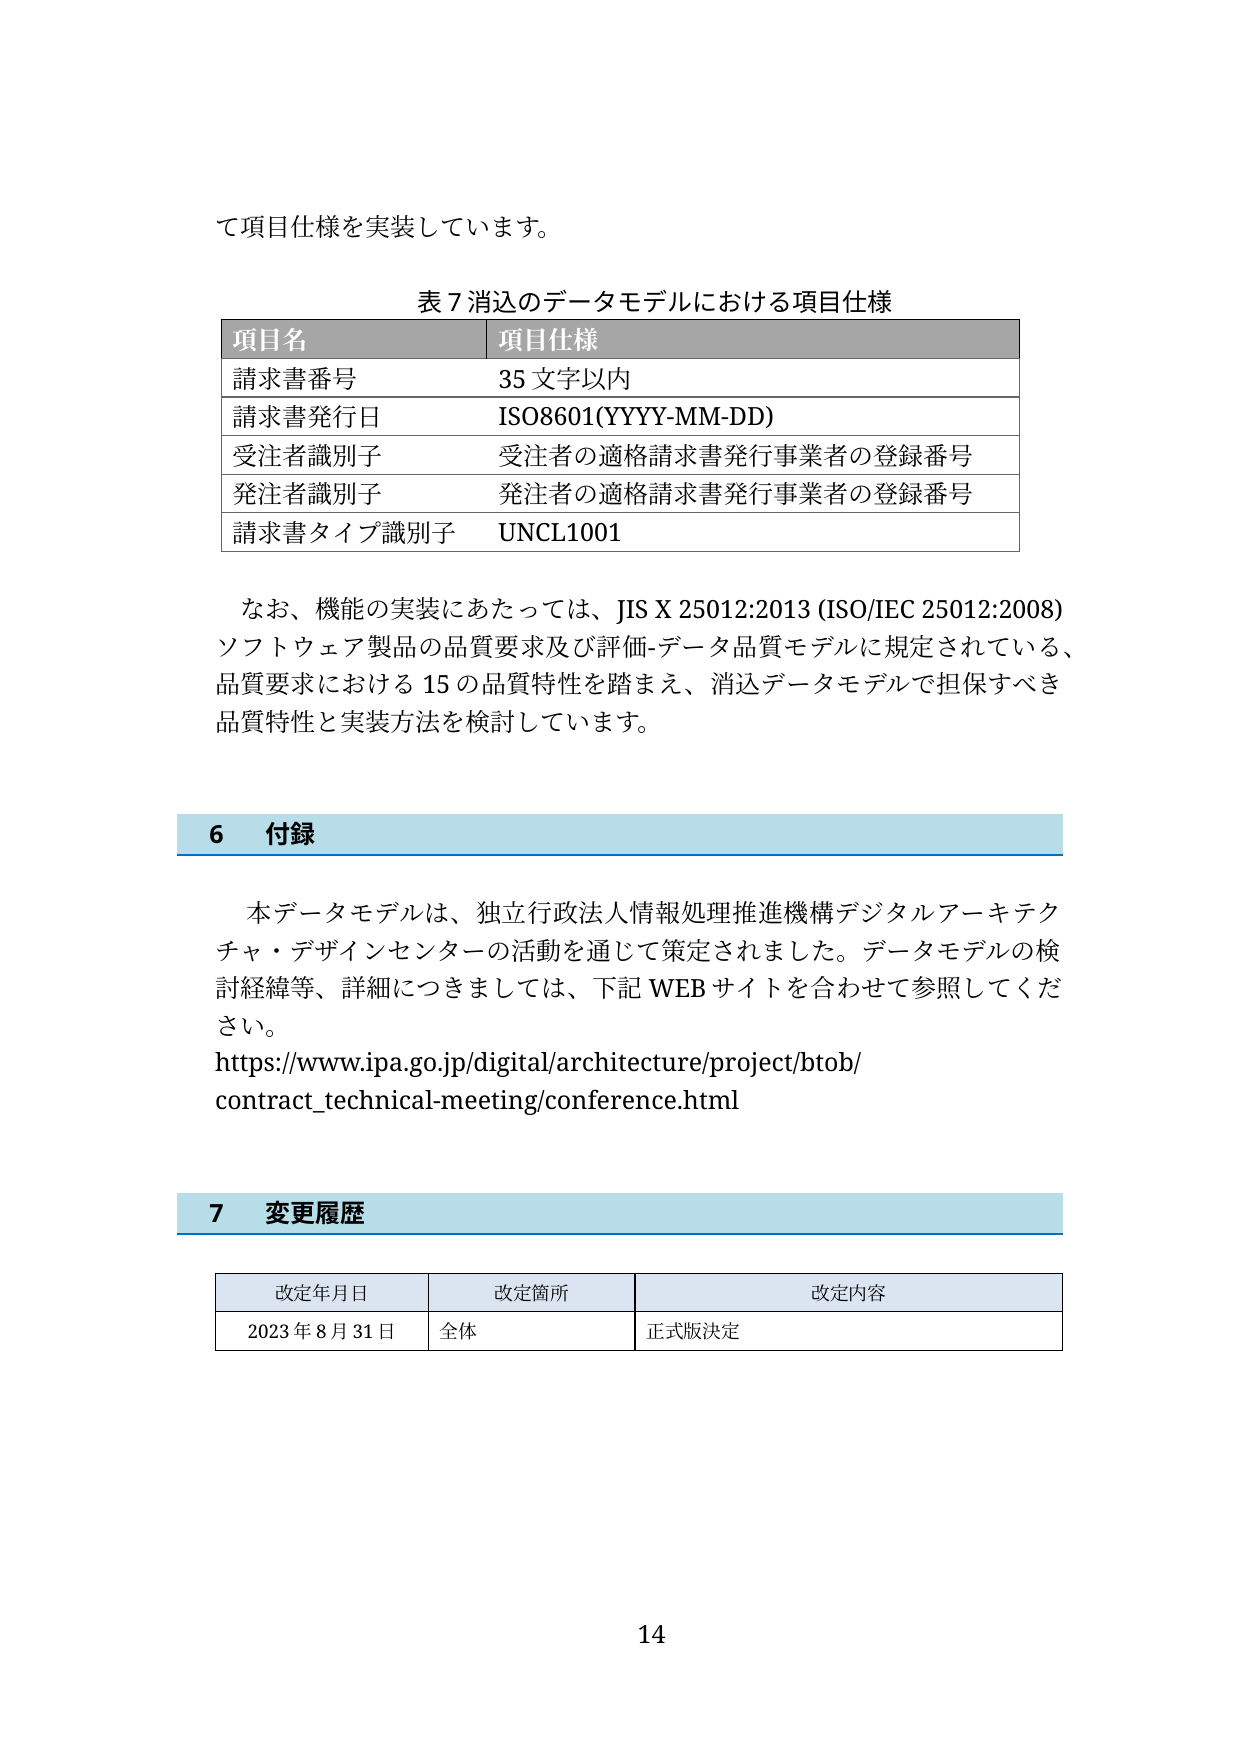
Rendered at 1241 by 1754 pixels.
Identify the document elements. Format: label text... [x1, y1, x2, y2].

table_cell 正式版決定 [636, 1312, 1062, 1349]
table_cell 請求書発行日 [222, 398, 487, 435]
table_cell 請求書番号 [222, 359, 487, 396]
text https://www.ipa.go.jp/digital/architecture/project/btob/contract_technical-meeting/conference.html [215, 1043, 1063, 1118]
table_cell 全体 [429, 1312, 634, 1349]
subtitle 付録 [177, 814, 1063, 854]
text なお、機能の実装にあたっては、JIS X 25012:2013 (ISO/IEC 25012:2008) ソフトウェア製品の品質要求及び評価-データ品質モデルに規定されている、品質要求における15の品質特性を踏まえ、消込データモデルで担保すべき品質特性と実装方法を検討しています。 [215, 589, 1063, 739]
table_header 改定箇所 [429, 1274, 634, 1311]
table_cell 発注者の適格請求書発行事業者の登録番号 [487, 475, 1019, 512]
table_header 項目仕様 [487, 320, 1019, 358]
subtitle 変更履歴 [177, 1193, 1063, 1233]
text 様々な事業者間のデータ連携においては、業務機能、仲介機能いずれも提供者（ソフトウェア、サービス、自社開発、基盤）が異なるため、連携されるデータそのものの品質について、利用用途に応じた品質水準を確保することが重要です。そのため、本データモデルには品質を担保する機能として項目仕様を実装しています。 [215, 207, 1063, 244]
table_header 改定年月日 [216, 1274, 428, 1311]
table_header 改定内容 [636, 1274, 1062, 1311]
table_cell 35文字以内 [487, 359, 1019, 396]
table_cell 請求書タイプ識別子 [222, 513, 487, 551]
table_header 項目名 [222, 320, 486, 358]
table_cell 受注者識別子 [222, 436, 487, 473]
text 本データモデルは、独立行政法人情報処理推進機構デジタルアーキテクチャ・デザインセンターの活動を通じて策定されました。データモデルの検討経緯等、詳細につきましては、下記WEBサイトを合わせて参照してください。 [215, 893, 1063, 1043]
table_cell 受注者の適格請求書発行事業者の登録番号 [487, 436, 1019, 473]
table_cell 発注者識別子 [222, 475, 487, 512]
table_cell 2023年8月31日 [216, 1312, 428, 1349]
table_cell UNCL1001 [487, 513, 1019, 551]
table_cell ISO8601(YYYY-MM-DD) [487, 398, 1019, 435]
